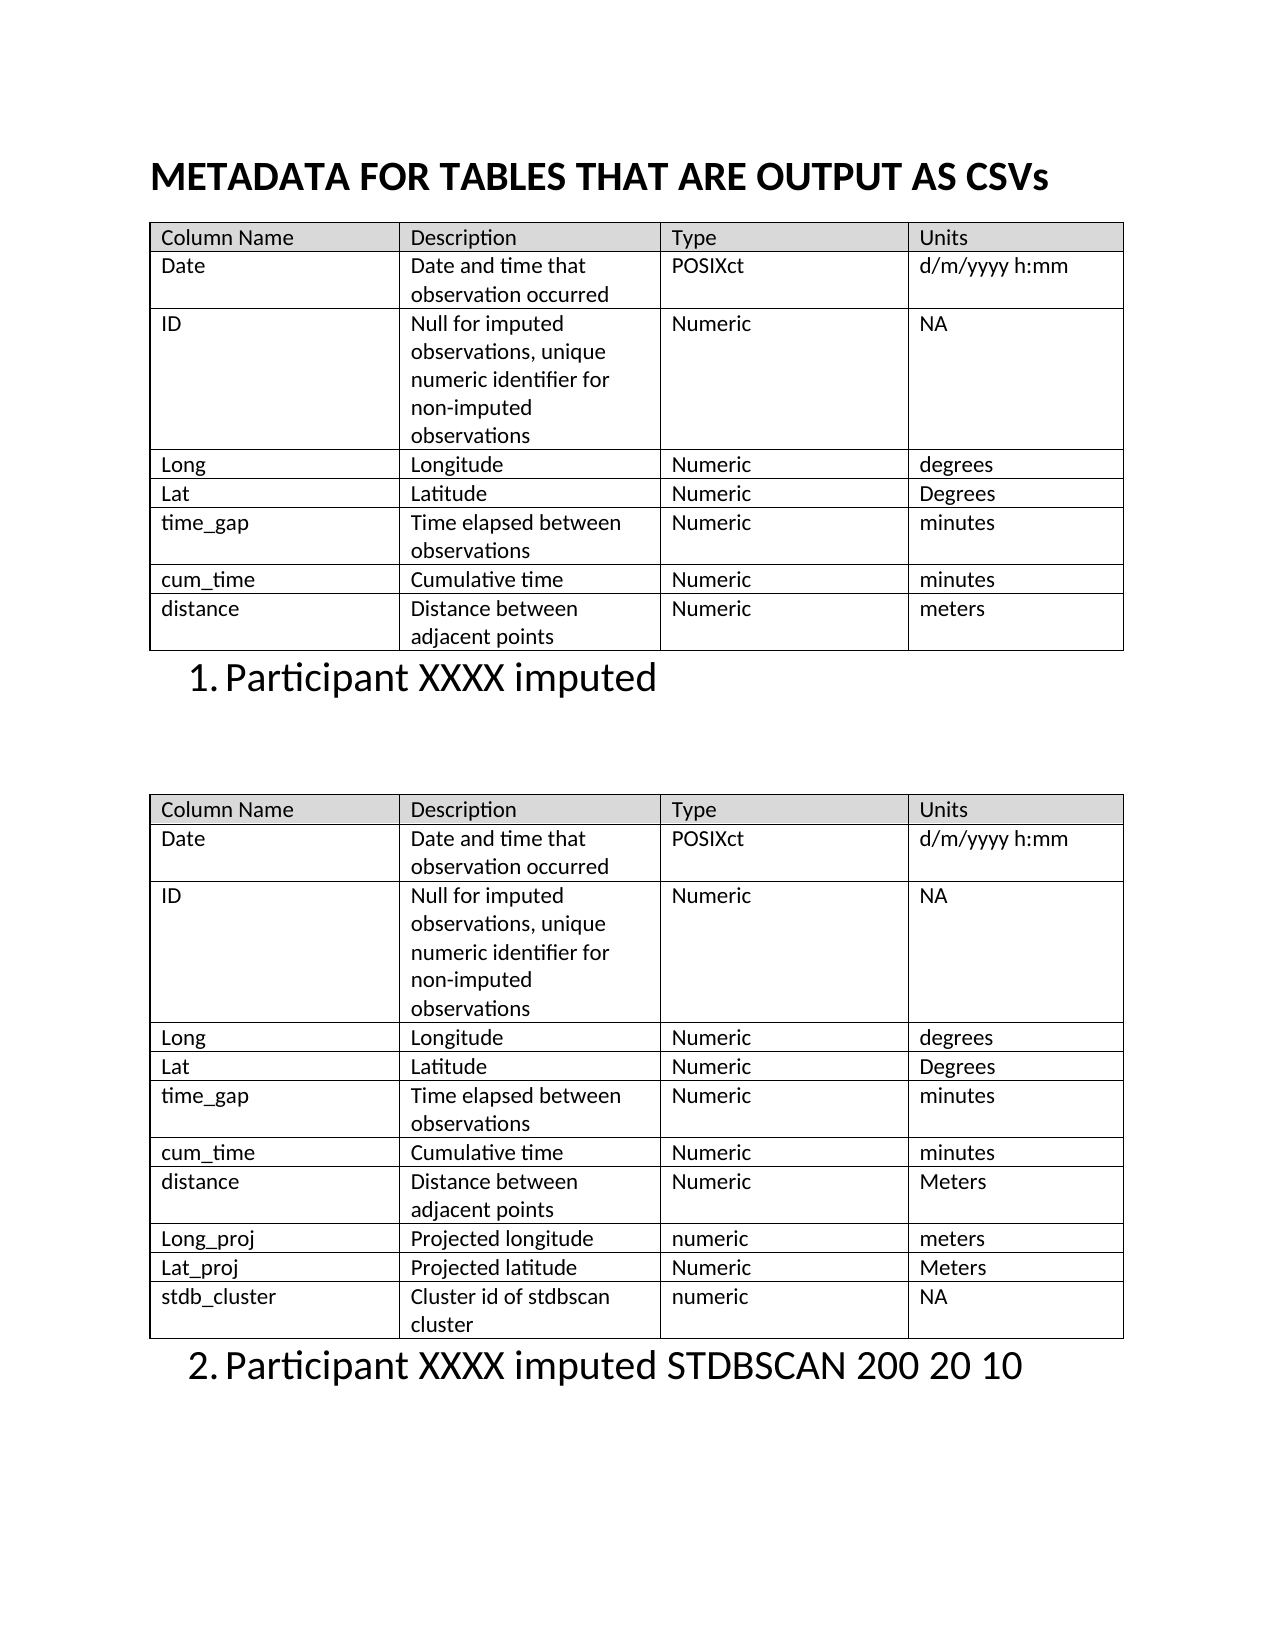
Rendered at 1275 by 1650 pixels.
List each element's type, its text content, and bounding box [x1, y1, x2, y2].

table_cell Latitude [400, 1052, 660, 1080]
table_cell Lat [151, 479, 399, 507]
table_cell distance [151, 1167, 399, 1223]
table_cell degrees [909, 450, 1123, 478]
table_cell Cluster id of stdbscan cluster [400, 1282, 660, 1338]
table_cell Degrees [909, 479, 1123, 507]
table_cell Numeric [661, 594, 908, 650]
table_header Units [909, 795, 1123, 823]
table_cell Meters [909, 1253, 1123, 1281]
table_cell numeric [661, 1224, 908, 1252]
table_cell Numeric [661, 882, 908, 1022]
table_cell ID [151, 882, 399, 1022]
table_cell Long [151, 1023, 399, 1051]
table_cell d/m/yyyy h:mm [909, 252, 1123, 308]
table_cell Meters [909, 1167, 1123, 1223]
table_cell Distance between adjacent points [400, 594, 660, 650]
table_header Description [400, 795, 660, 823]
table_cell Numeric [661, 1138, 908, 1166]
table_cell POSIXct [661, 825, 908, 881]
table_cell Date and time that observation occurred [400, 252, 660, 308]
table_cell Distance between adjacent points [400, 1167, 660, 1223]
table_cell Cumulative time [400, 565, 660, 593]
table_cell Lat_proj [151, 1253, 399, 1281]
table_cell ID [151, 309, 399, 449]
table_cell Longitude [400, 1023, 660, 1051]
table_cell Projected latitude [400, 1253, 660, 1281]
table_cell Null for imputed observations, unique numeric identifier for non-imputed observations [400, 309, 660, 449]
table_header Description [400, 223, 660, 251]
table_cell Projected longitude [400, 1224, 660, 1252]
table_cell Numeric [661, 1167, 908, 1223]
table_cell Numeric [661, 450, 908, 478]
table_cell Time elapsed between observations [400, 508, 660, 564]
table_cell Numeric [661, 479, 908, 507]
table_cell stdb_cluster [151, 1282, 399, 1338]
table_cell Numeric [661, 508, 908, 564]
table_cell Numeric [661, 1253, 908, 1281]
list Participant XXXX imputed STDBSCAN 200 20 10 [187, 1339, 1125, 1390]
table_cell NA [909, 309, 1123, 449]
table_header Units [909, 223, 1123, 251]
table_cell minutes [909, 1138, 1123, 1166]
table_header Type [661, 223, 908, 251]
table_header Column Name [151, 795, 399, 823]
table_cell Numeric [661, 1023, 908, 1051]
table_cell Long_proj [151, 1224, 399, 1252]
table_cell meters [909, 1224, 1123, 1252]
table_header Column Name [151, 223, 399, 251]
table_cell Time elapsed between observations [400, 1081, 660, 1137]
table_cell d/m/yyyy h:mm [909, 825, 1123, 881]
table_cell Lat [151, 1052, 399, 1080]
table_cell meters [909, 594, 1123, 650]
table_cell Date [151, 825, 399, 881]
table_cell minutes [909, 565, 1123, 593]
table_cell Longitude [400, 450, 660, 478]
table_cell Latitude [400, 479, 660, 507]
table_cell cum_time [151, 1138, 399, 1166]
table_cell time_gap [151, 508, 399, 564]
text METADATA FOR TABLES THAT ARE OUTPUT AS CSVs [150, 150, 1125, 201]
table_cell NA [909, 1282, 1123, 1338]
table_cell time_gap [151, 1081, 399, 1137]
table_cell Null for imputed observations, unique numeric identifier for non-imputed observations [400, 882, 660, 1022]
table_cell POSIXct [661, 252, 908, 308]
table_cell Cumulative time [400, 1138, 660, 1166]
table_cell minutes [909, 508, 1123, 564]
table_cell degrees [909, 1023, 1123, 1051]
table_cell Numeric [661, 1052, 908, 1080]
table_cell Date and time that observation occurred [400, 825, 660, 881]
table_cell Numeric [661, 309, 908, 449]
table_header Type [661, 795, 908, 823]
table_cell NA [909, 882, 1123, 1022]
table_cell Degrees [909, 1052, 1123, 1080]
table_cell Date [151, 252, 399, 308]
table_cell Numeric [661, 1081, 908, 1137]
table_cell minutes [909, 1081, 1123, 1137]
table_cell numeric [661, 1282, 908, 1338]
table_cell Long [151, 450, 399, 478]
table_cell cum_time [151, 565, 399, 593]
list Participant XXXX imputed [187, 651, 1125, 702]
table_cell distance [151, 594, 399, 650]
table_cell Numeric [661, 565, 908, 593]
